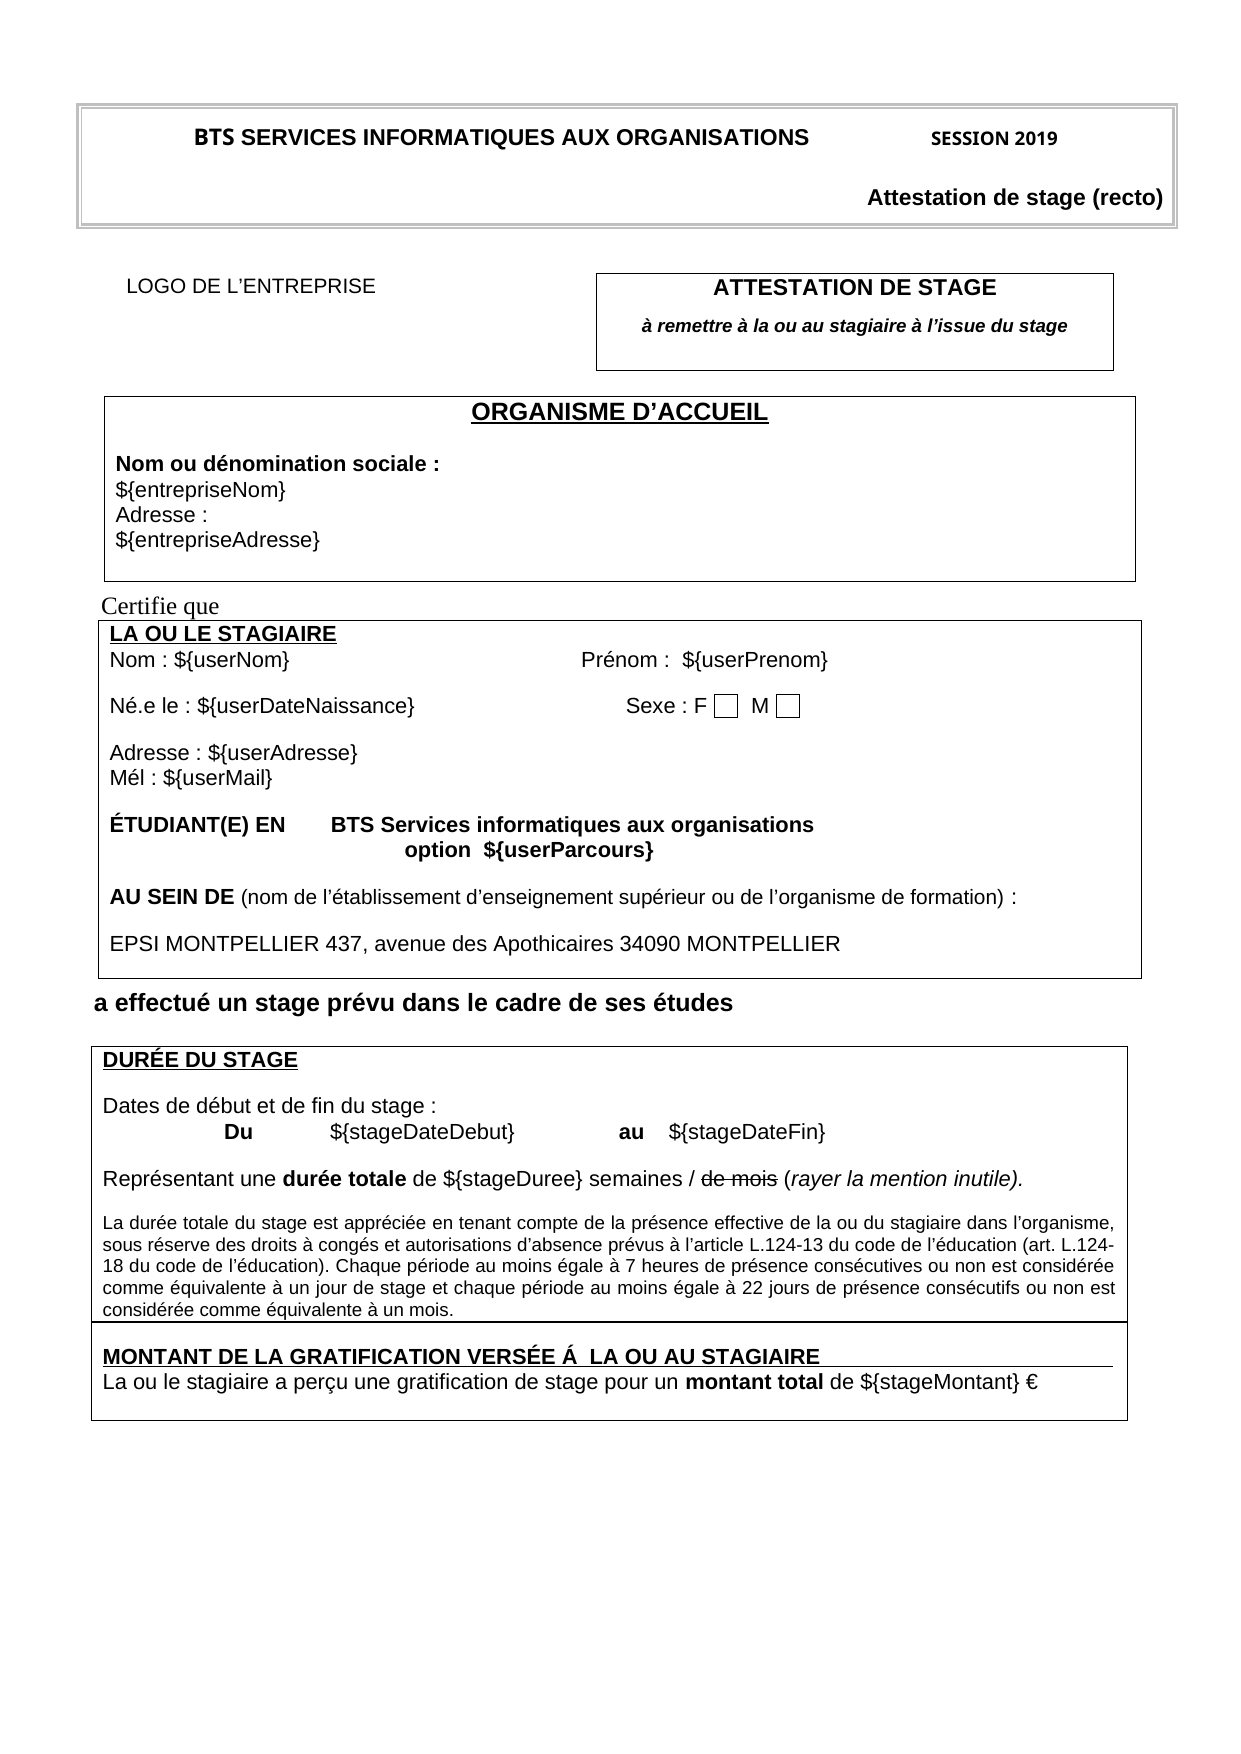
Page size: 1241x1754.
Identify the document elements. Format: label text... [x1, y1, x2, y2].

text Certifie que [59, 591, 1181, 620]
table_cell MONTANT DE LA GRATIFICATION VERSÉE Á LA OU AU STAGIAIRE La ou le stagiaire a perçu une gratification de stage pour un montant total de ${stageMontant} € [92, 1323, 1127, 1420]
table_header LA OU LE STAGIAIRE Nom : ${userNom} Prénom : ${userPrenom} Né.e le : ${userDateNaissance} Sexe : F M Adresse : ${userAdresse} Mél : ${userMail} ÉTUDIANT(E) EN BTS Services informatiques aux organisations option ${userParcours} AU SEIN DE (nom de l’établissement d’enseignement supérieur ou de l’organisme de formation) : EPSI MONTPELLIER 437, avenue des Apothicaires 34090 MONTPELLIER [99, 621, 1141, 977]
table_header BTS Services informatiques aux organisations SESSION 2019 Attestation de stage (recto) [82, 109, 1172, 223]
table_header LOGO DE L’ENTREPRISE [115, 273, 596, 370]
table_header ATTESTATION DE STAGE à remettre à la ou au stagiaire à l’issue du stage [597, 274, 1113, 370]
table_header ORGANISME D’ACCUEIL Nom ou dénomination sociale : ${entrepriseNom} Adresse : ${entrepriseAdresse} [105, 397, 1135, 581]
table_header DURÉE DU STAGE Dates de début et de fin du stage : Du ${stageDateDebut} au ${stageDateFin} Représentant une durée totale de ${stageDuree} semaines / de mois (rayer la mention inutile). La durée totale du stage est appréciée en tenant compte de la présence effective de la ou du stagiaire dans l’organisme, sous réserve des droits à congés et autorisations d’absence prévus à l’article L.124-13 du code de l’éducation (art. L.124-18 du code de l’éducation). Chaque période au moins égale à 7 heures de présence consécutives ou non est considérée comme équivalente à un jour de stage et chaque période au moins égale à 22 jours de présence consécutifs ou non est considérée comme équivalente à un mois. [92, 1047, 1127, 1321]
text a effectué un stage prévu dans le cadre de ses études [59, 988, 1181, 1017]
